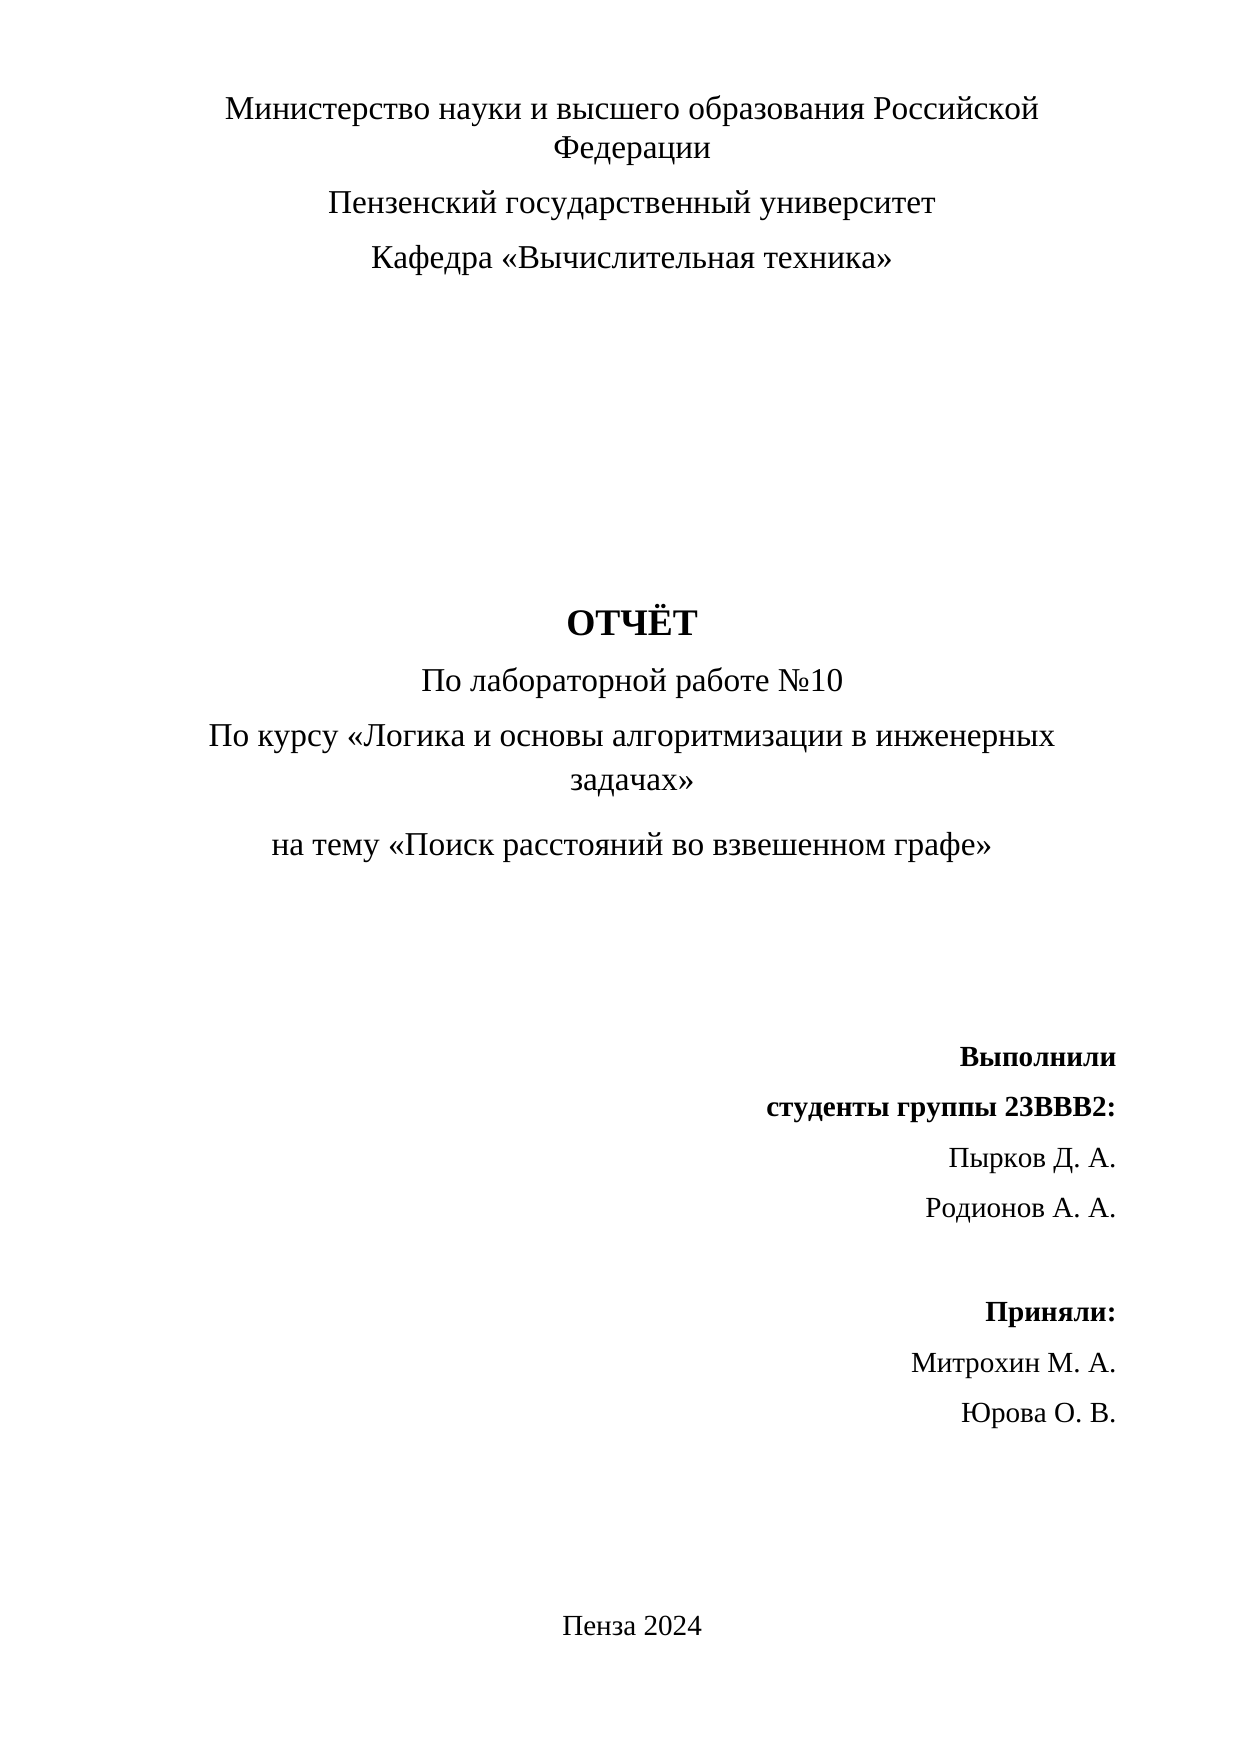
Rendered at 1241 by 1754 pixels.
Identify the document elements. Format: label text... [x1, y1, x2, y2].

text Министерство науки и высшего образования Российской Федерации [148, 89, 1116, 165]
text студенты группы 23ВВВ2: [148, 1089, 1116, 1123]
text ОТЧЁТ [148, 600, 1116, 643]
text Кафедра «Вычислительная техника» [148, 237, 1116, 275]
text По лабораторной работе №10 [148, 660, 1116, 698]
text Выполнили [148, 1039, 1116, 1073]
text По курсу «Логика и основы алгоритмизации в инженерных задачах» [148, 715, 1116, 797]
text на тему «Поиск расстояний во взвешенном графе» [148, 824, 1116, 862]
text Приняли: [148, 1294, 1116, 1328]
text Пырков Д. А. [148, 1140, 1116, 1173]
text Пенза 2024 [148, 1608, 1116, 1641]
text Митрохин М. А. [148, 1345, 1116, 1378]
text Юрова О. В. [148, 1395, 1116, 1428]
text Родионов А. А. [737, 1190, 1116, 1223]
text Пензенский государственный университет [148, 182, 1116, 220]
